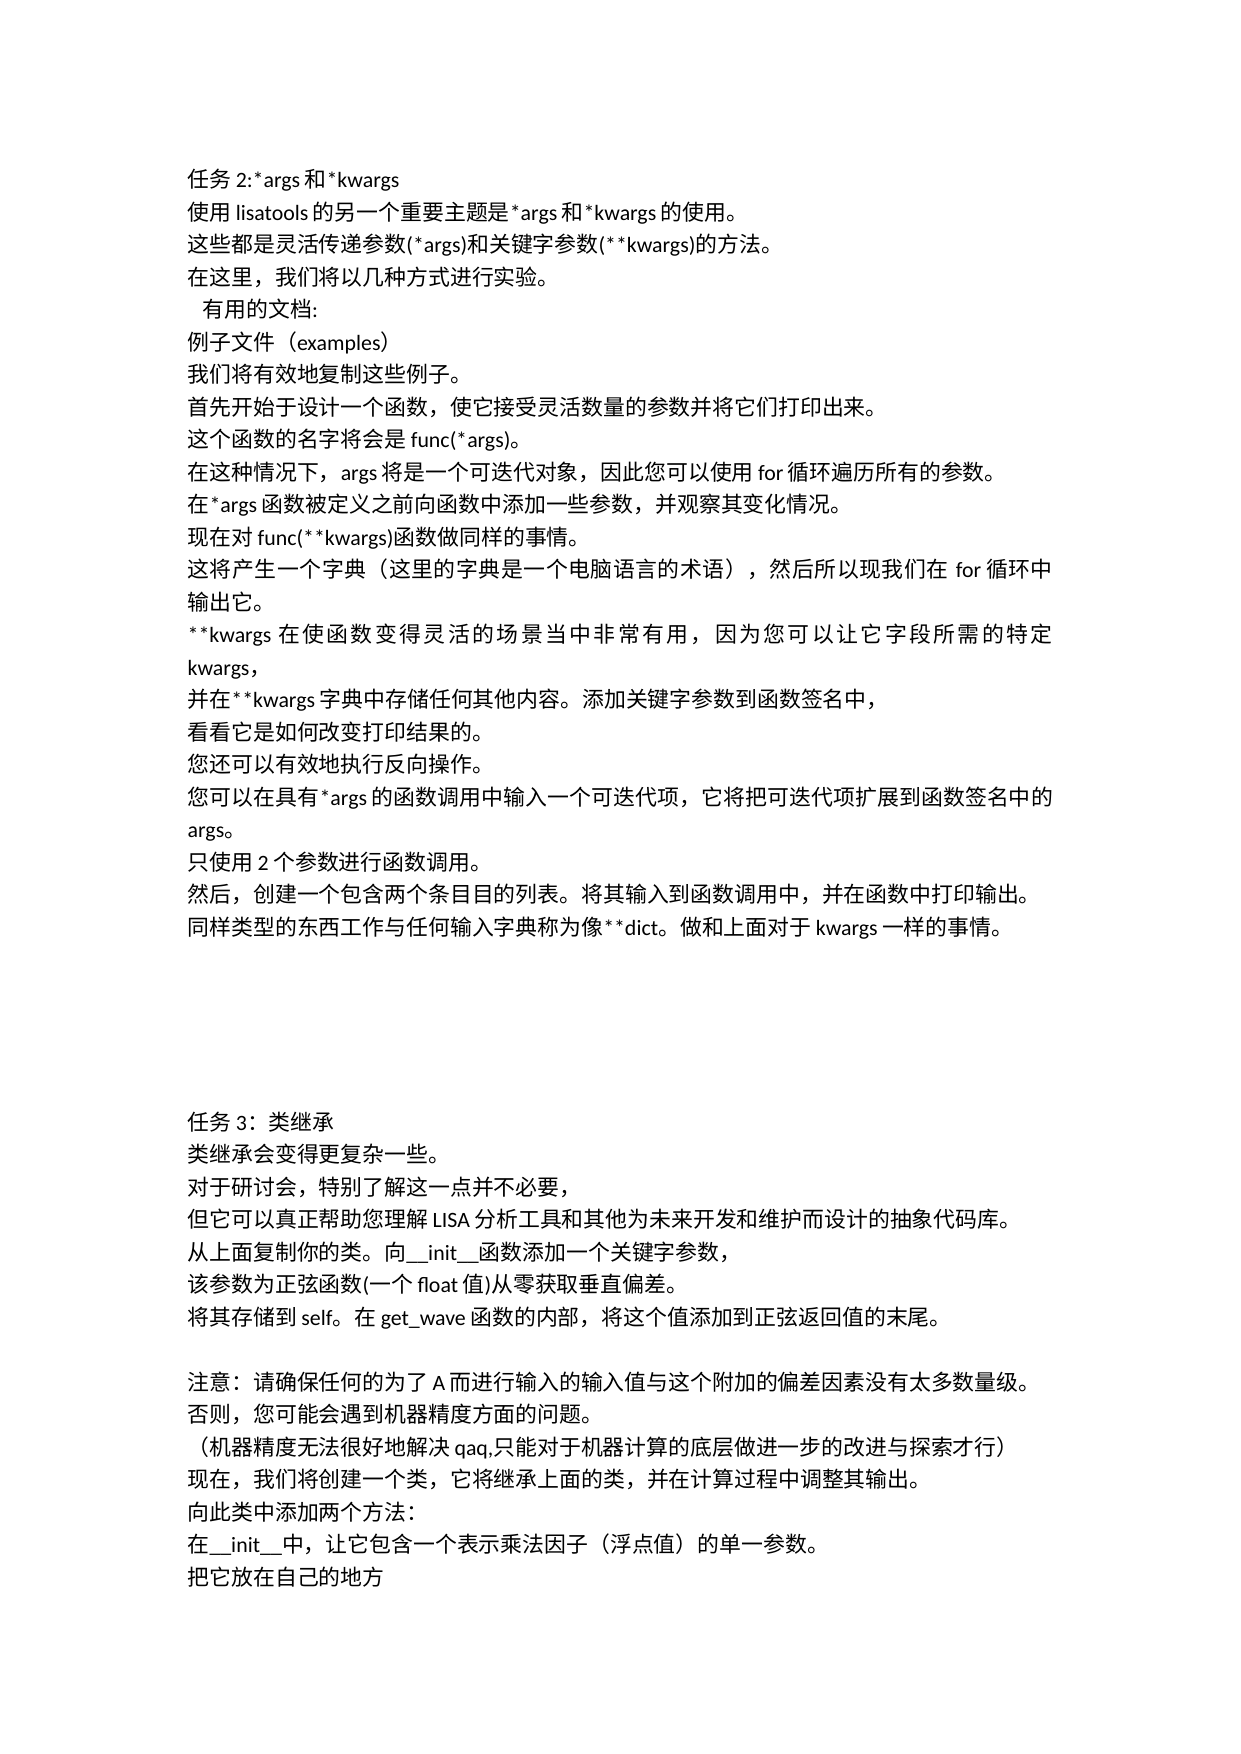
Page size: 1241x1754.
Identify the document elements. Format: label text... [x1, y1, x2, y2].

text 您还可以有效地执行反向操作。 [187, 747, 1053, 779]
text 在这种情况下，args将是一个可迭代对象，因此您可以使用for循环遍历所有的参数。 [187, 454, 1053, 487]
text 这个函数的名字将会是func(*args)。 [187, 422, 1053, 454]
text 有用的文档: [187, 292, 1053, 324]
text 该参数为正弦函数(一个float值)从零获取垂直偏差。 [187, 1267, 1053, 1299]
text 现在，我们将创建一个类，它将继承上面的类，并在计算过程中调整其输出。 [187, 1462, 1053, 1494]
text 使用lisatools的另一个重要主题是*args和*kwargs的使用。 [187, 194, 1053, 227]
text 任务2:*args和*kwargs [187, 162, 1053, 194]
text 您可以在具有*args的函数调用中输入一个可迭代项，它将把可迭代项扩展到函数签名中的args。 [187, 779, 1053, 844]
text 同样类型的东西工作与任何输入字典称为像**dict。做和上面对于kwargs一样的事情。 [187, 909, 1053, 942]
text （机器精度无法很好地解决qaq,只能对于机器计算的底层做进一步的改进与探索才行） [187, 1429, 1053, 1462]
text 并在**kwargs字典中存储任何其他内容。添加关键字参数到函数签名中， [187, 682, 1053, 714]
text 将其存储到self。在get_wave函数的内部，将这个值添加到正弦返回值的末尾。 [187, 1299, 1053, 1332]
text 但它可以真正帮助您理解LISA分析工具和其他为未来开发和维护而设计的抽象代码库。 [187, 1202, 1053, 1234]
text 向此类中添加两个方法： [187, 1494, 1053, 1527]
text 这将产生一个字典（这里的字典是一个电脑语言的术语），然后所以现我们在for循环中输出它。 [187, 552, 1053, 617]
text 然后，创建一个包含两个条目目的列表。将其输入到函数调用中，并在函数中打印输出。 [187, 877, 1053, 909]
text 在*args函数被定义之前向函数中添加一些参数，并观察其变化情况。 [187, 487, 1053, 519]
text 注意：请确保任何的为了A而进行输入的输入值与这个附加的偏差因素没有太多数量级。 [187, 1364, 1053, 1397]
text 在这里，我们将以几种方式进行实验。 [187, 259, 1053, 292]
text 否则，您可能会遇到机器精度方面的问题。 [187, 1397, 1053, 1429]
text 在__init__中，让它包含一个表示乘法因子（浮点值）的单一参数。 [187, 1527, 1053, 1559]
text 看看它是如何改变打印结果的。 [187, 714, 1053, 747]
text 我们将有效地复制这些例子。 [187, 357, 1053, 389]
text 从上面复制你的类。向__init__函数添加一个关键字参数， [187, 1234, 1053, 1267]
text 把它放在自己的地方 [187, 1559, 1053, 1592]
text 现在对func(**kwargs)函数做同样的事情。 [187, 519, 1053, 552]
text **kwargs在使函数变得灵活的场景当中非常有用，因为您可以让它字段所需的特定kwargs， [187, 617, 1053, 682]
text 类继承会变得更复杂一些。 [187, 1137, 1053, 1169]
text 对于研讨会，特别了解这一点并不必要， [187, 1169, 1053, 1202]
text 只使用2个参数进行函数调用。 [187, 844, 1053, 877]
text 这些都是灵活传递参数(*args)和关键字参数(**kwargs)的方法。 [187, 227, 1053, 259]
text 首先开始于设计一个函数，使它接受灵活数量的参数并将它们打印出来。 [187, 389, 1053, 422]
text 任务3：类继承 [187, 1104, 1053, 1137]
text 例子文件（examples） [187, 324, 1053, 357]
